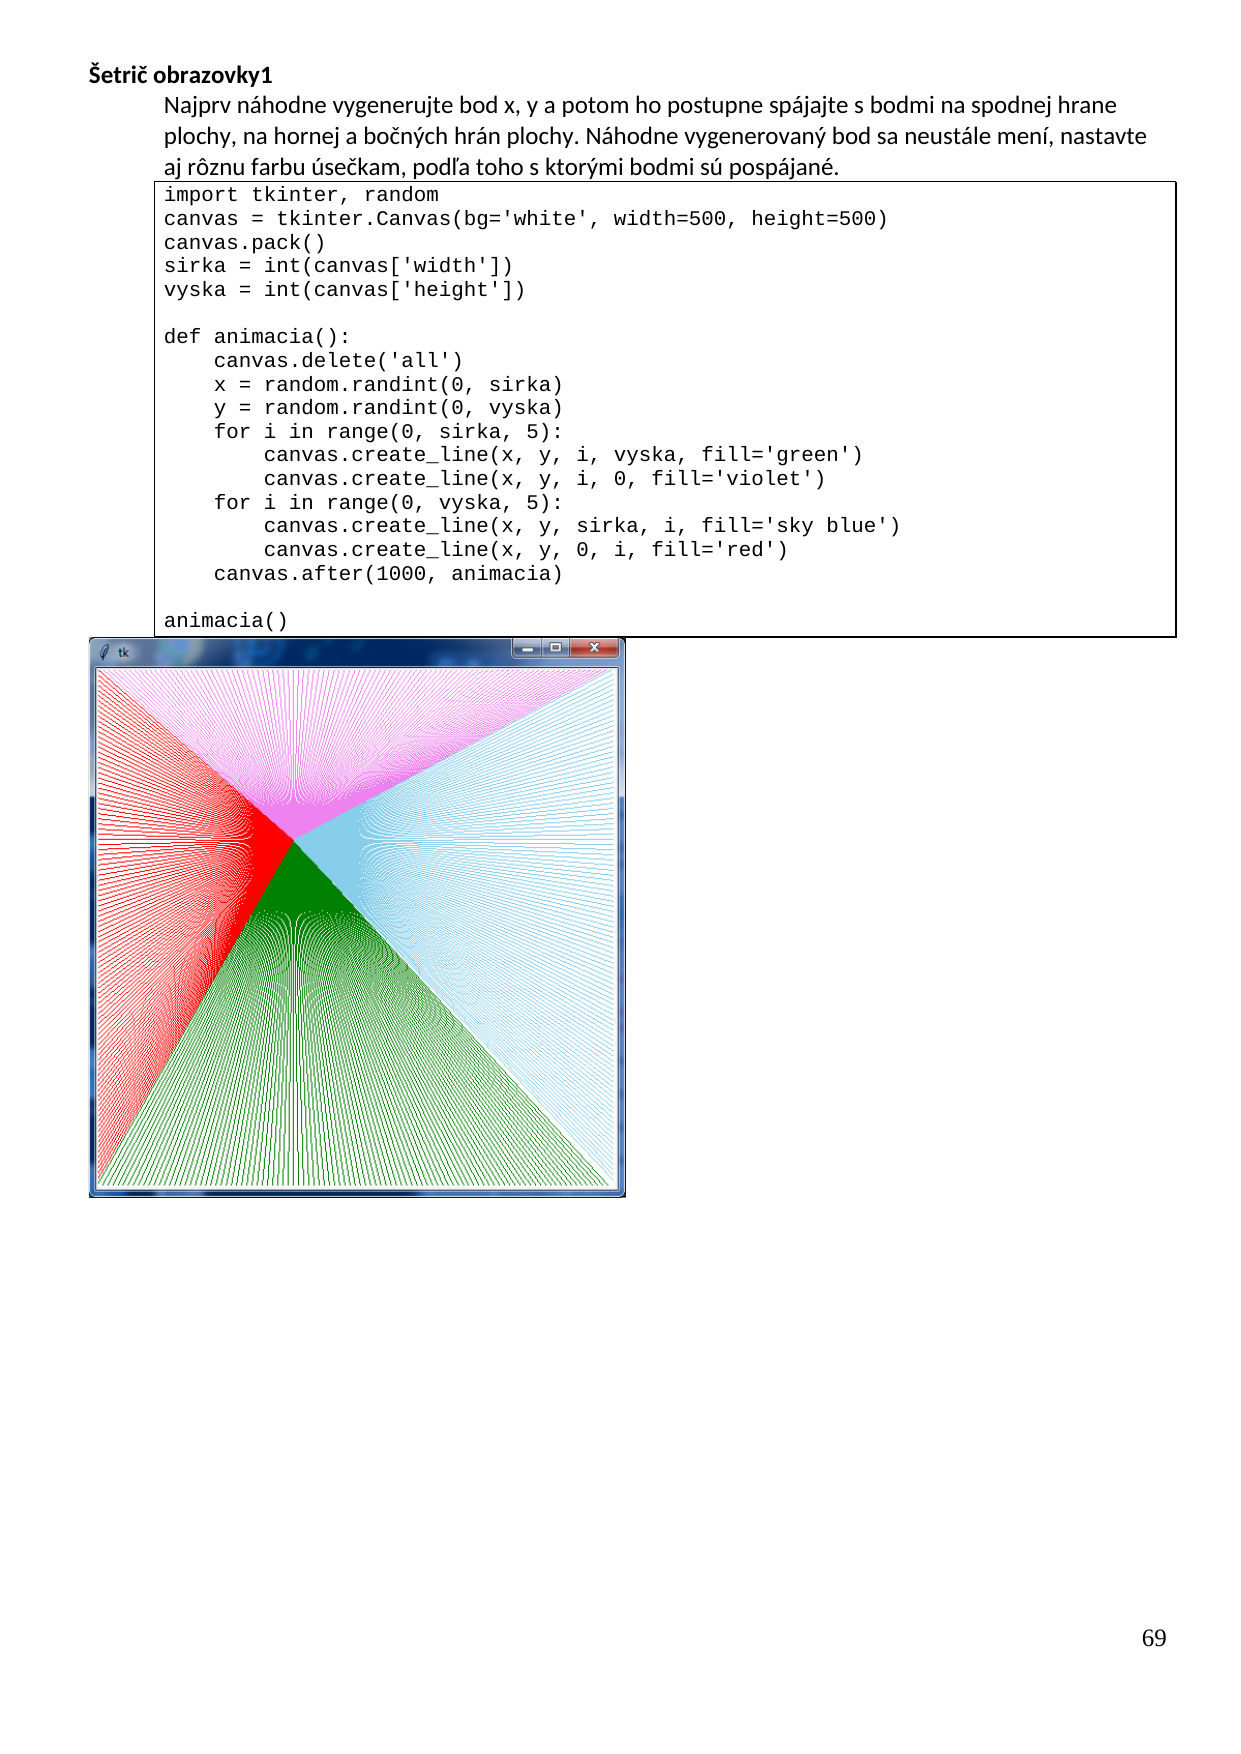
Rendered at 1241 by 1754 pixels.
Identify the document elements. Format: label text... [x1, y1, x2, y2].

list canvas = tkinter.Canvas(bg='white', width=500, height=500) [155, 205, 1175, 228]
list y = random.randint(0, vyska) [155, 394, 1175, 418]
list for i in range(0, sirka, 5): [155, 418, 1175, 441]
list vyska = int(canvas['height']) [155, 276, 1175, 303]
list x = random.randint(0, sirka) [155, 370, 1175, 394]
list def animacia(): [155, 323, 1175, 347]
list canvas.pack() [155, 228, 1175, 252]
list animacia() [155, 607, 1175, 636]
picture [88, 637, 626, 1198]
list import tkinter, random [155, 182, 1175, 205]
list sirka = int(canvas['width']) [155, 252, 1175, 276]
list canvas.create_line(x, y, sirka, i, fill='sky blue') [155, 512, 1175, 536]
list canvas.create_line(x, y, i, vyska, fill='green') [155, 441, 1175, 465]
list canvas.create_line(x, y, 0, i, fill='red') [155, 536, 1175, 559]
list canvas.create_line(x, y, i, 0, fill='violet') [155, 465, 1175, 489]
list canvas.after(1000, animacia) [155, 559, 1175, 586]
text Šetrič obrazovky1 [89, 59, 1167, 90]
list canvas.delete('all') [155, 347, 1175, 370]
list for i in range(0, vyska, 5): [155, 489, 1175, 512]
list Najprv náhodne vygenerujte bod x, y a potom ho postupne spájajte s bodmi na spodnej hrane plochy, na hornej a bočných hrán plochy. Náhodne vygenerovaný bod sa neustále mení, nastavte aj rôznu farbu úsečkam, podľa toho s ktorými bodmi sú pospájané. [164, 90, 1167, 181]
